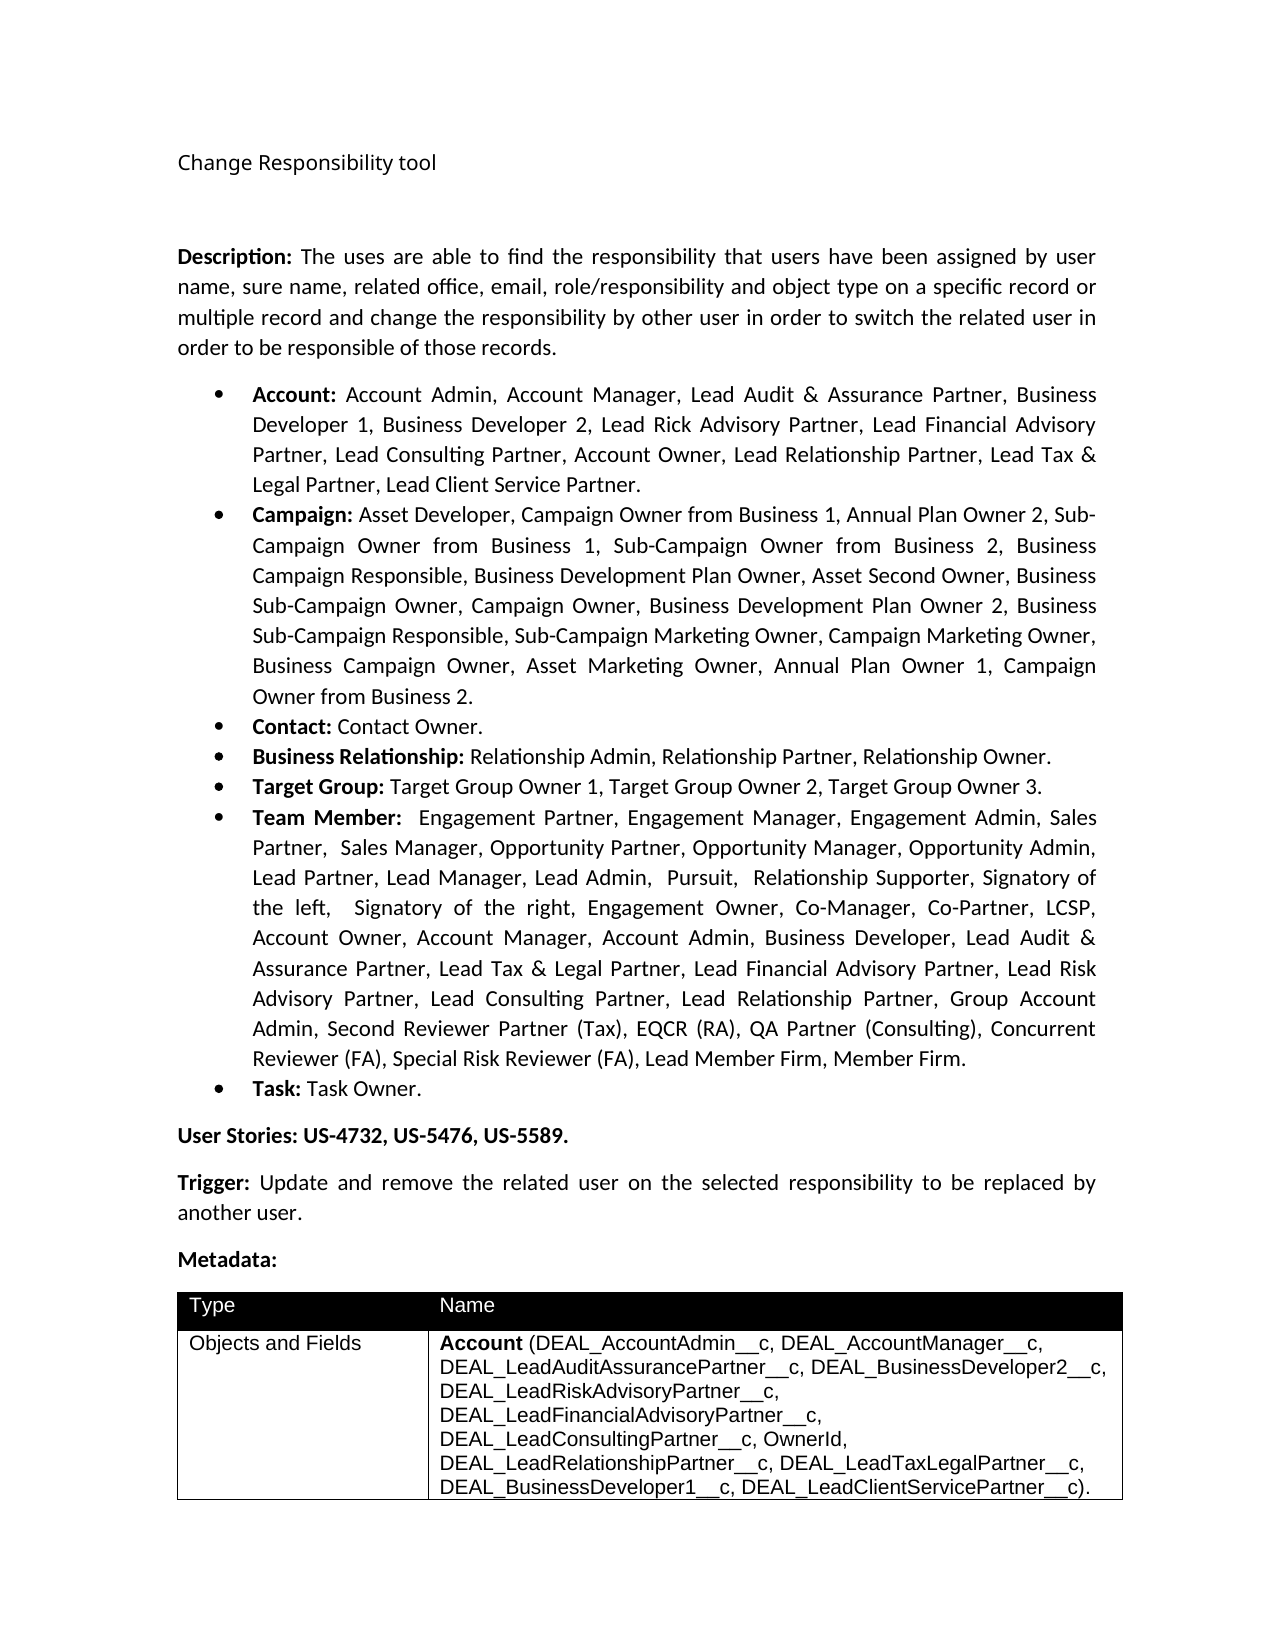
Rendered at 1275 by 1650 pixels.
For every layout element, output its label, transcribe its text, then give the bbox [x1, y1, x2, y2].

list Contact: Contact Owner. [215, 712, 1098, 740]
list Team Member: Engagement Partner, Engagement Manager, Engagement Admin, Sales Partner, Sales Manager, Opportunity Partner, Opportunity Manager, Opportunity Admin, Lead Partner, Lead Manager, Lead Admin, Pursuit, Relationship Supporter, Signatory of the left, Signatory of the right, Engagement Owner, Co-Manager, Co-Partner, LCSP, Account Owner, Account Manager, Account Admin, Business Developer, Lead Audit & Assurance Partner, Lead Tax & Legal Partner, Lead Financial Advisory Partner, Lead Risk Advisory Partner, Lead Consulting Partner, Lead Relationship Partner, Group Account Admin, Second Reviewer Partner (Tax), EQCR (RA), QA Partner (Consulting), Concurrent Reviewer (FA), Special Risk Reviewer (FA), Lead Member Firm, Member Firm. [215, 803, 1098, 1072]
text Description: The uses are able to find the responsibility that users have been assigned by user name, sure name, related office, email, role/responsibility and object type on a specific record or multiple record and change the responsibility by other user in order to switch the related user in order to be responsible of those records. [177, 242, 1098, 361]
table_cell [429, 1331, 1122, 1498]
list Target Group: Target Group Owner 1, Target Group Owner 2, Target Group Owner 3. [215, 772, 1098, 800]
list Business Relationship: Relationship Admin, Relationship Partner, Relationship Owner. [215, 742, 1098, 770]
text Metadata: [177, 1245, 1098, 1273]
table_header Name [429, 1293, 1122, 1330]
text User Stories: US-4732, US-5476, US-5589. [177, 1121, 1098, 1149]
list Task: Task Owner. [215, 1074, 1098, 1102]
text Change Responsibility tool [177, 148, 1098, 176]
table_cell Objects and Fields [178, 1331, 428, 1498]
list Campaign: Asset Developer, Campaign Owner from Business 1, Annual Plan Owner 2, Sub-Campaign Owner from Business 1, Sub-Campaign Owner from Business 2, Business Campaign Responsible, Business Development Plan Owner, Asset Second Owner, Business Sub-Campaign Owner, Campaign Owner, Business Development Plan Owner 2, Business Sub-Campaign Responsible, Sub-Campaign Marketing Owner, Campaign Marketing Owner, Business Campaign Owner, Asset Marketing Owner, Annual Plan Owner 1, Campaign Owner from Business 2. [215, 501, 1098, 710]
table_header Type [178, 1293, 428, 1330]
list Account: Account Admin, Account Manager, Lead Audit & Assurance Partner, Business Developer 1, Business Developer 2, Lead Rick Advisory Partner, Lead Financial Advisory Partner, Lead Consulting Partner, Account Owner, Lead Relationship Partner, Lead Tax & Legal Partner, Lead Client Service Partner. [215, 380, 1098, 498]
text Trigger: Update and remove the related user on the selected responsibility to be replaced by another user. [177, 1168, 1098, 1226]
